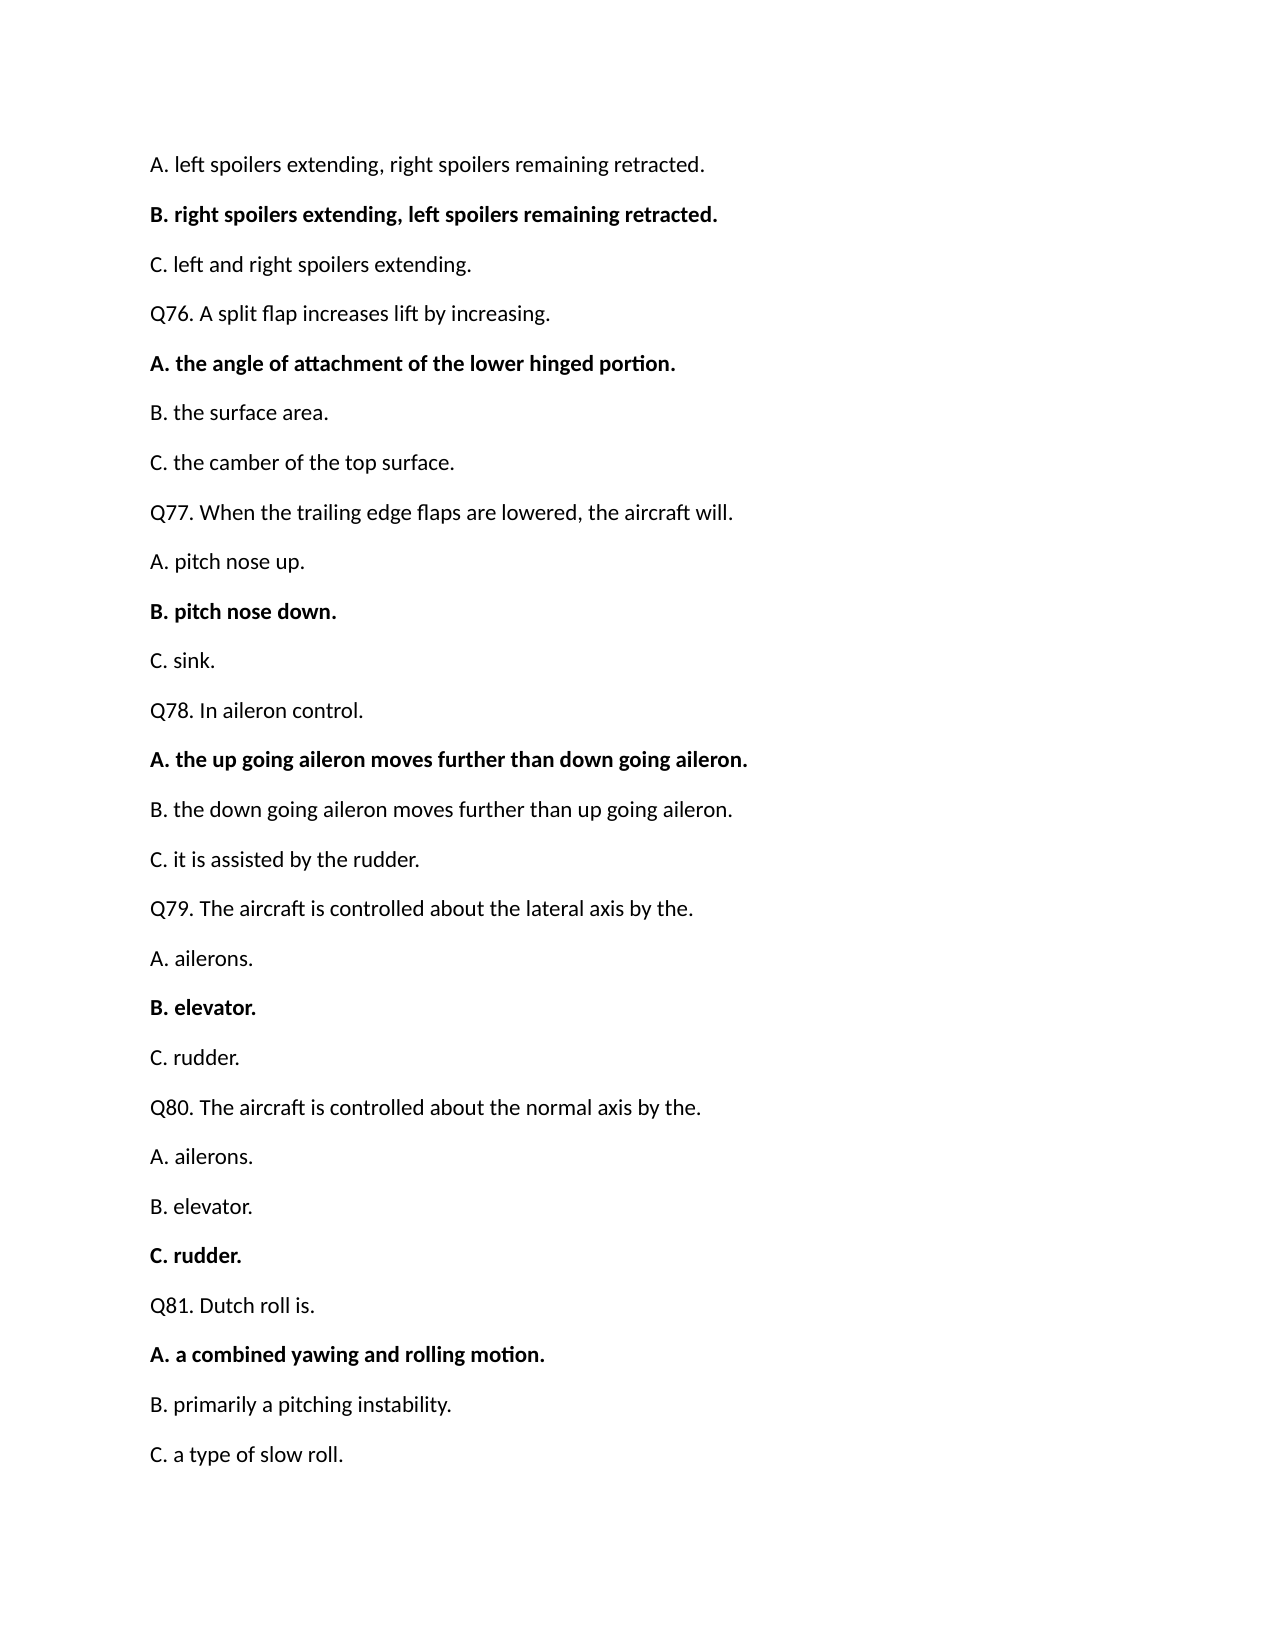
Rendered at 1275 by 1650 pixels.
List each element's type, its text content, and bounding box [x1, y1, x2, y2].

text C. it is assisted by the rudder. [150, 844, 1125, 873]
text Q77. When the trailing edge flaps are lowered, the aircraft will. [150, 497, 1125, 526]
text Q76. A split flap increases lift by increasing. [150, 299, 1125, 327]
text A. the angle of attachment of the lower hinged portion. [150, 348, 1125, 377]
text B. primarily a pitching instability. [150, 1389, 1125, 1418]
text B. right spoilers extending, left spoilers remaining retracted. [150, 199, 1125, 228]
text Q78. In aileron control. [150, 695, 1125, 724]
text C. sink. [150, 646, 1125, 674]
text A. a combined yawing and rolling motion. [150, 1340, 1125, 1369]
text Q80. The aircraft is controlled about the normal axis by the. [150, 1092, 1125, 1121]
text A. ailerons. [150, 943, 1125, 972]
text C. a type of slow roll. [150, 1439, 1125, 1468]
text B. the down going aileron moves further than up going aileron. [150, 794, 1125, 823]
text C. the camber of the top surface. [150, 447, 1125, 476]
text A. pitch nose up. [150, 547, 1125, 575]
text B. elevator. [150, 993, 1125, 1022]
text B. elevator. [150, 1191, 1125, 1220]
text A. the up going aileron moves further than down going aileron. [150, 745, 1125, 774]
text B. the surface area. [150, 398, 1125, 427]
text C. left and right spoilers extending. [150, 249, 1125, 278]
text B. pitch nose down. [150, 596, 1125, 625]
text C. rudder. [150, 1042, 1125, 1071]
text Q79. The aircraft is controlled about the lateral axis by the. [150, 894, 1125, 922]
text Q81. Dutch roll is. [150, 1290, 1125, 1319]
text A. ailerons. [150, 1142, 1125, 1170]
text A. left spoilers extending, right spoilers remaining retracted. [150, 150, 1125, 179]
text C. rudder. [150, 1241, 1125, 1269]
